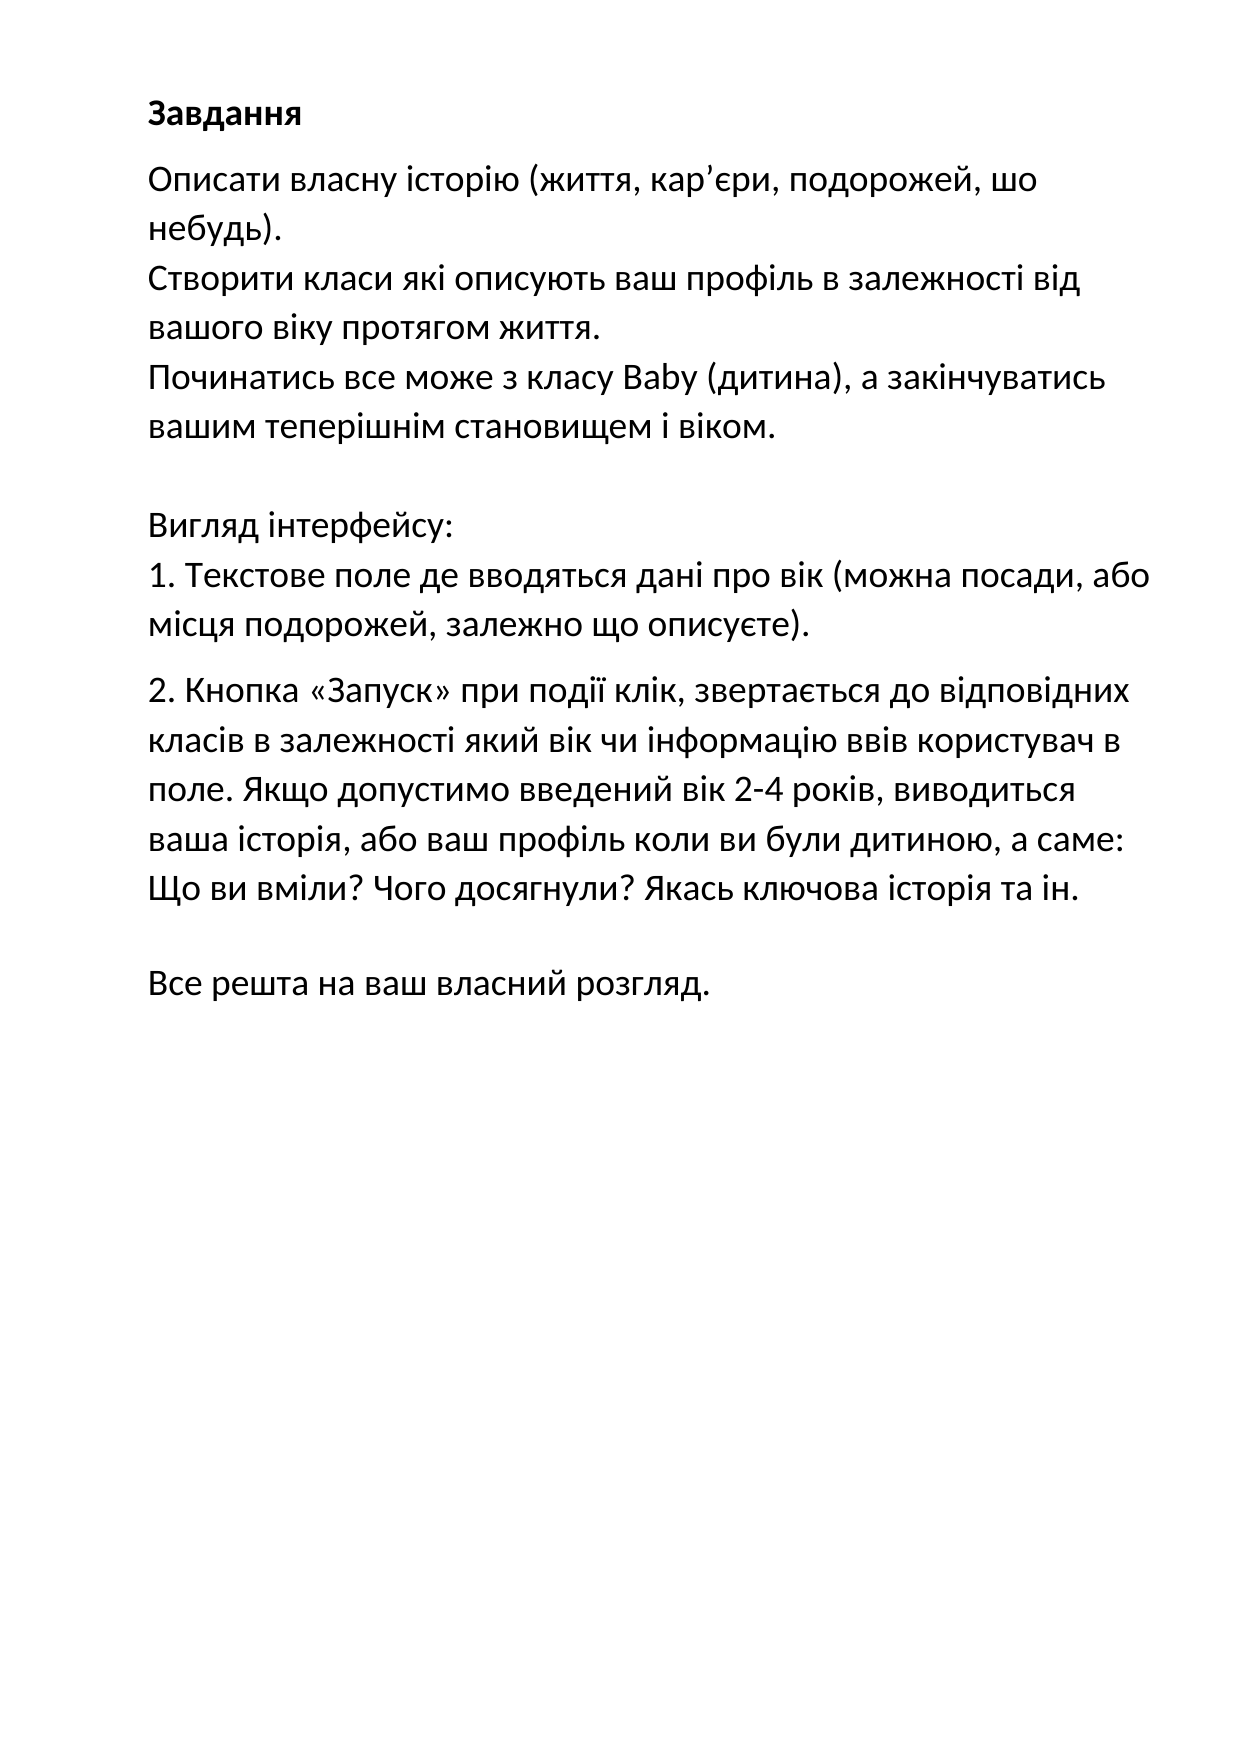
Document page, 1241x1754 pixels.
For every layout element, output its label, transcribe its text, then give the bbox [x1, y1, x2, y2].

text Завдання [148, 88, 1152, 134]
text 2. Кнопка «Запуск» при події клік, звертається до відповідних класів в залежності який вік чи інформацію ввів користувач в поле. Якщо допустимо введений вік 2-4 років, виводиться ваша історія, або ваш профіль коли ви були дитиною, а саме: Що ви вміли? Чого досягнули? Якась ключова історія та ін. Все решта на ваш власний розгляд. [148, 666, 1152, 1005]
text Описати власну історію (життя, кар’єри, подорожей, шо небудь). Створити класи які описують ваш профіль в залежності від вашого віку протягом життя. Починатись все може з класу Baby (дитина), а закінчуватись вашим теперішнім становищем і віком. Вигляд інтерфейсу: 1. Текстове поле де вводяться дані про вік (можна посади, або місця подорожей, залежно що описуєте). [148, 155, 1152, 646]
